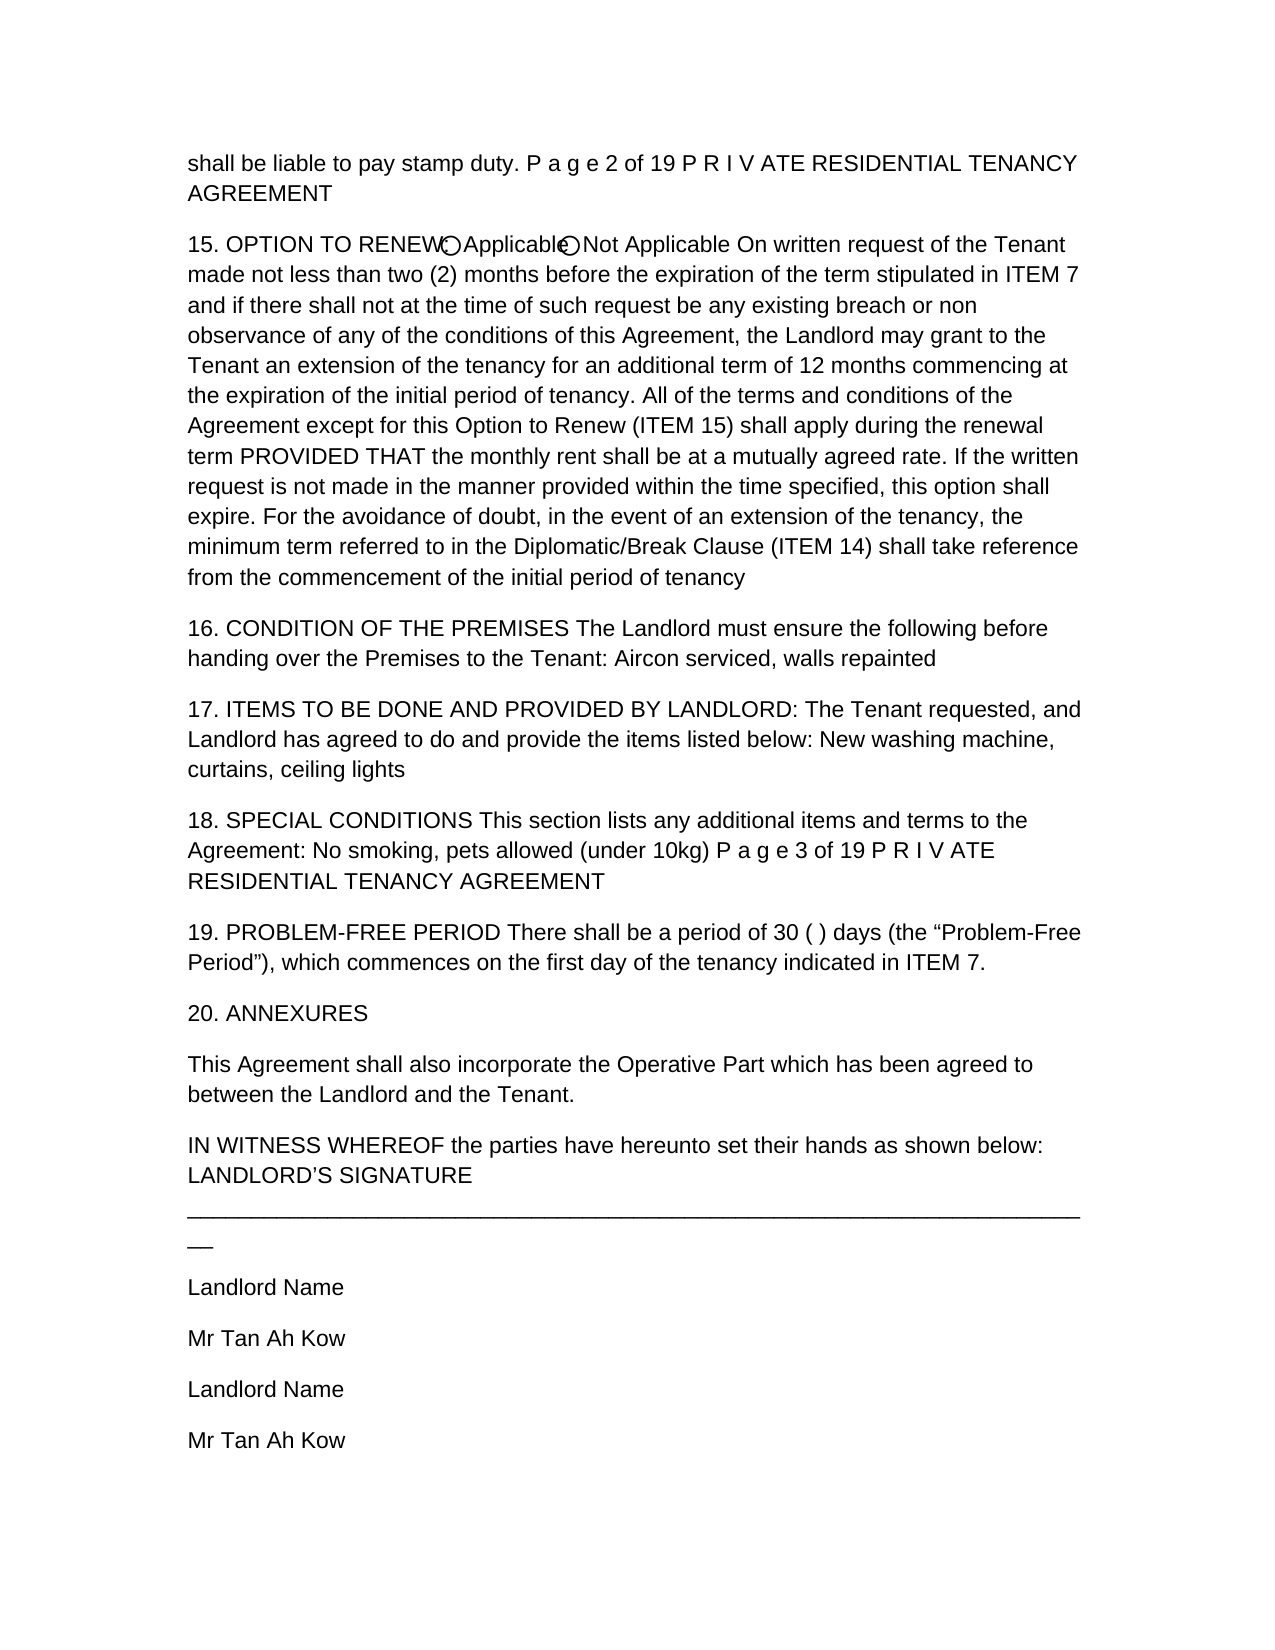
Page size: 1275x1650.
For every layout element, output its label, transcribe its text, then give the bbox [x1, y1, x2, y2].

text IN WITNESS WHEREOF the parties have hereunto set their hands as shown below: LANDLORD’S SIGNATURE ________________________________________________________________________ [187, 1132, 1087, 1249]
text Mr Tan Ah Kow [187, 1427, 1087, 1453]
text This Agreement shall also incorporate the Operative Part which has been agreed to between the Landlord and the Tenant. [187, 1051, 1087, 1108]
text 17. ITEMS TO BE DONE AND PROVIDED BY LANDLORD: The Tenant requested, and Landlord has agreed to do and provide the items listed below: New washing machine, curtains, ceiling lights [187, 696, 1087, 783]
text 18. SPECIAL CONDITIONS This section lists any additional items and terms to the Agreement: No smoking, pets allowed (under 10kg) P a g e 3 of 19 P R I V ATE RESIDENTIAL TENANCY AGREEMENT [187, 807, 1087, 894]
text Mr Tan Ah Kow [187, 1325, 1087, 1351]
text Landlord Name [187, 1274, 1087, 1300]
text 20. ANNEXURES [187, 1000, 1087, 1026]
text Landlord Name [187, 1376, 1087, 1402]
text 16. CONDITION OF THE PREMISES The Landlord must ensure the following before handing over the Premises to the Tenant: Aircon serviced, walls repainted [187, 614, 1087, 671]
text 15. OPTION TO RENEW: ⃝ Applicable ⃝ Not Applicable On written request of the Tenant made not less than two (2) months before the expiration of the term stipulated in ITEM 7 and if there shall not at the time of such request be any existing breach or non observance of any of the conditions of this Agreement, the Landlord may grant to the Tenant an extension of the tenancy for an additional term of 12 months commencing at the expiration of the initial period of tenancy. All of the terms and conditions of the Agreement except for this Option to Renew (ITEM 15) shall apply during the renewal term PROVIDED THAT the monthly rent shall be at a mutually agreed rate. If the written request is not made in the manner provided within the time specified, this option shall expire. For the avoidance of doubt, in the event of an extension of the tenancy, the minimum term referred to in the Diplomatic/Break Clause (ITEM 14) shall take reference from the commencement of the initial period of tenancy [187, 231, 1087, 590]
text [187, 150, 1087, 207]
text 19. PROBLEM-FREE PERIOD There shall be a period of 30 ( ) days (the “Problem-Free Period”), which commences on the first day of the tenancy indicated in ITEM 7. [187, 919, 1087, 975]
